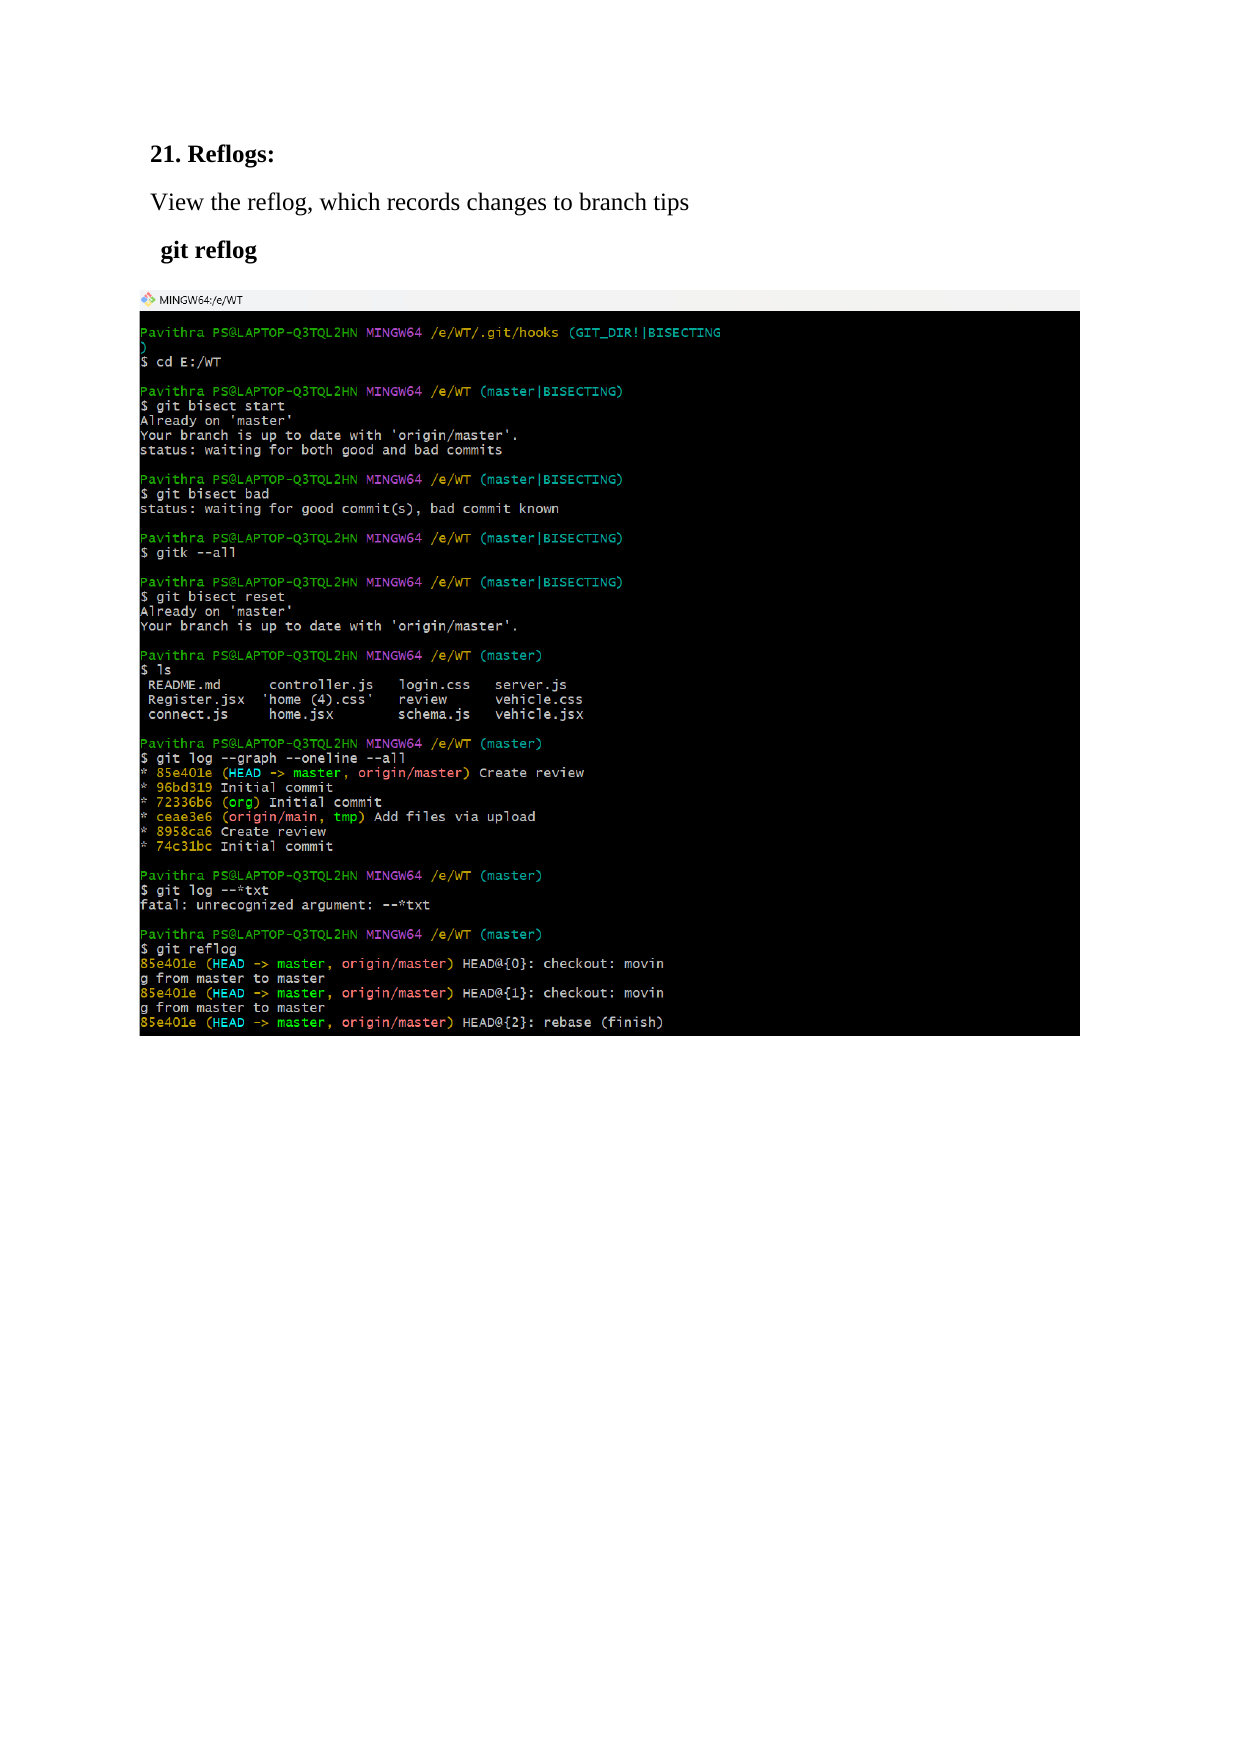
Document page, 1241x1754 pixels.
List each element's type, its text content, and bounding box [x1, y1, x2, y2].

picture [139, 290, 1080, 1036]
subtitle git reflog [150, 235, 1101, 263]
list Reflogs: [150, 139, 1101, 168]
text View the reflog, which records changes to branch tips [150, 187, 1101, 215]
